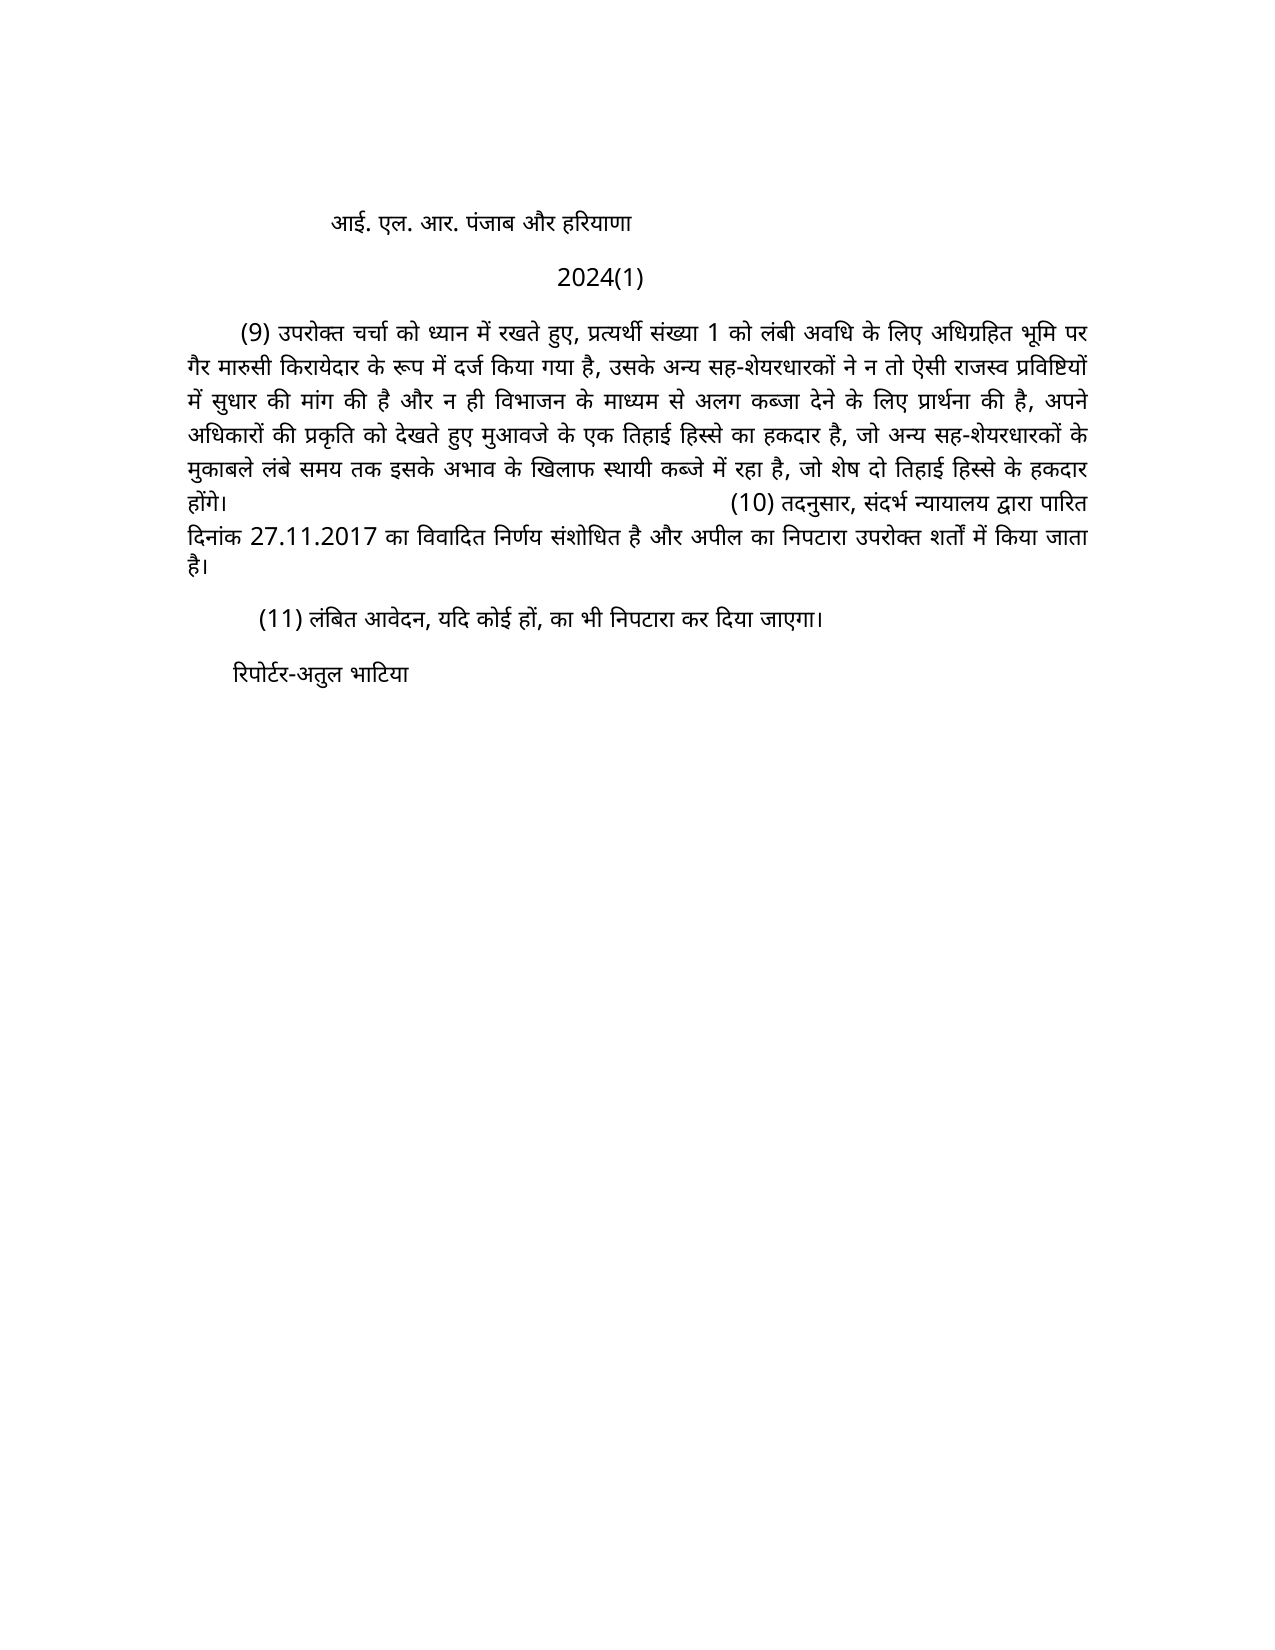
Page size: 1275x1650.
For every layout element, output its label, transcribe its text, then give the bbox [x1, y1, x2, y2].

text (11) लंबित आवेदन, यदि कोई हों, का भी निपटारा कर दिया जाएगा। [187, 601, 1087, 635]
text रिपोर्टर-अतुल भाटिया [187, 656, 1087, 689]
text (9) उपरोक्त चर्चा को ध्यान में रखते हुए, प्रत्यर्थी संख्या 1 को लंबी अवधि के लिए अधिग्रहित भूमि पर गैर मारुसी किरायेदार के रूप में दर्ज किया गया है, उसके अन्य सह-शेयरधारकों ने न तो ऐसी राजस्व प्रविष्टियों में सुधार की मांग की है और न ही विभाजन के माध्यम से अलग कब्जा देने के लिए प्रार्थना की है, अपने अधिकारों की प्रकृति को देखते हुए मुआवजे के एक तिहाई हिस्से का हकदार है, जो अन्य सह-शेयरधारकों के मुकाबले लंबे समय तक इसके अभाव के खिलाफ स्थायी कब्जे में रहा है, जो शेष दो तिहाई हिस्से के हकदार होंगे। (10) तदनुसार, संदर्भ न्यायालय द्वारा पारित दिनांक 27.11.2017 का विवादित निर्णय संशोधित है और अपील का निपटारा उपरोक्त शर्तों में किया जाता है। [187, 315, 1087, 580]
text 2024(1) [187, 260, 1087, 294]
text आई. एल. आर. पंजाब और हरियाणा [187, 205, 1087, 239]
